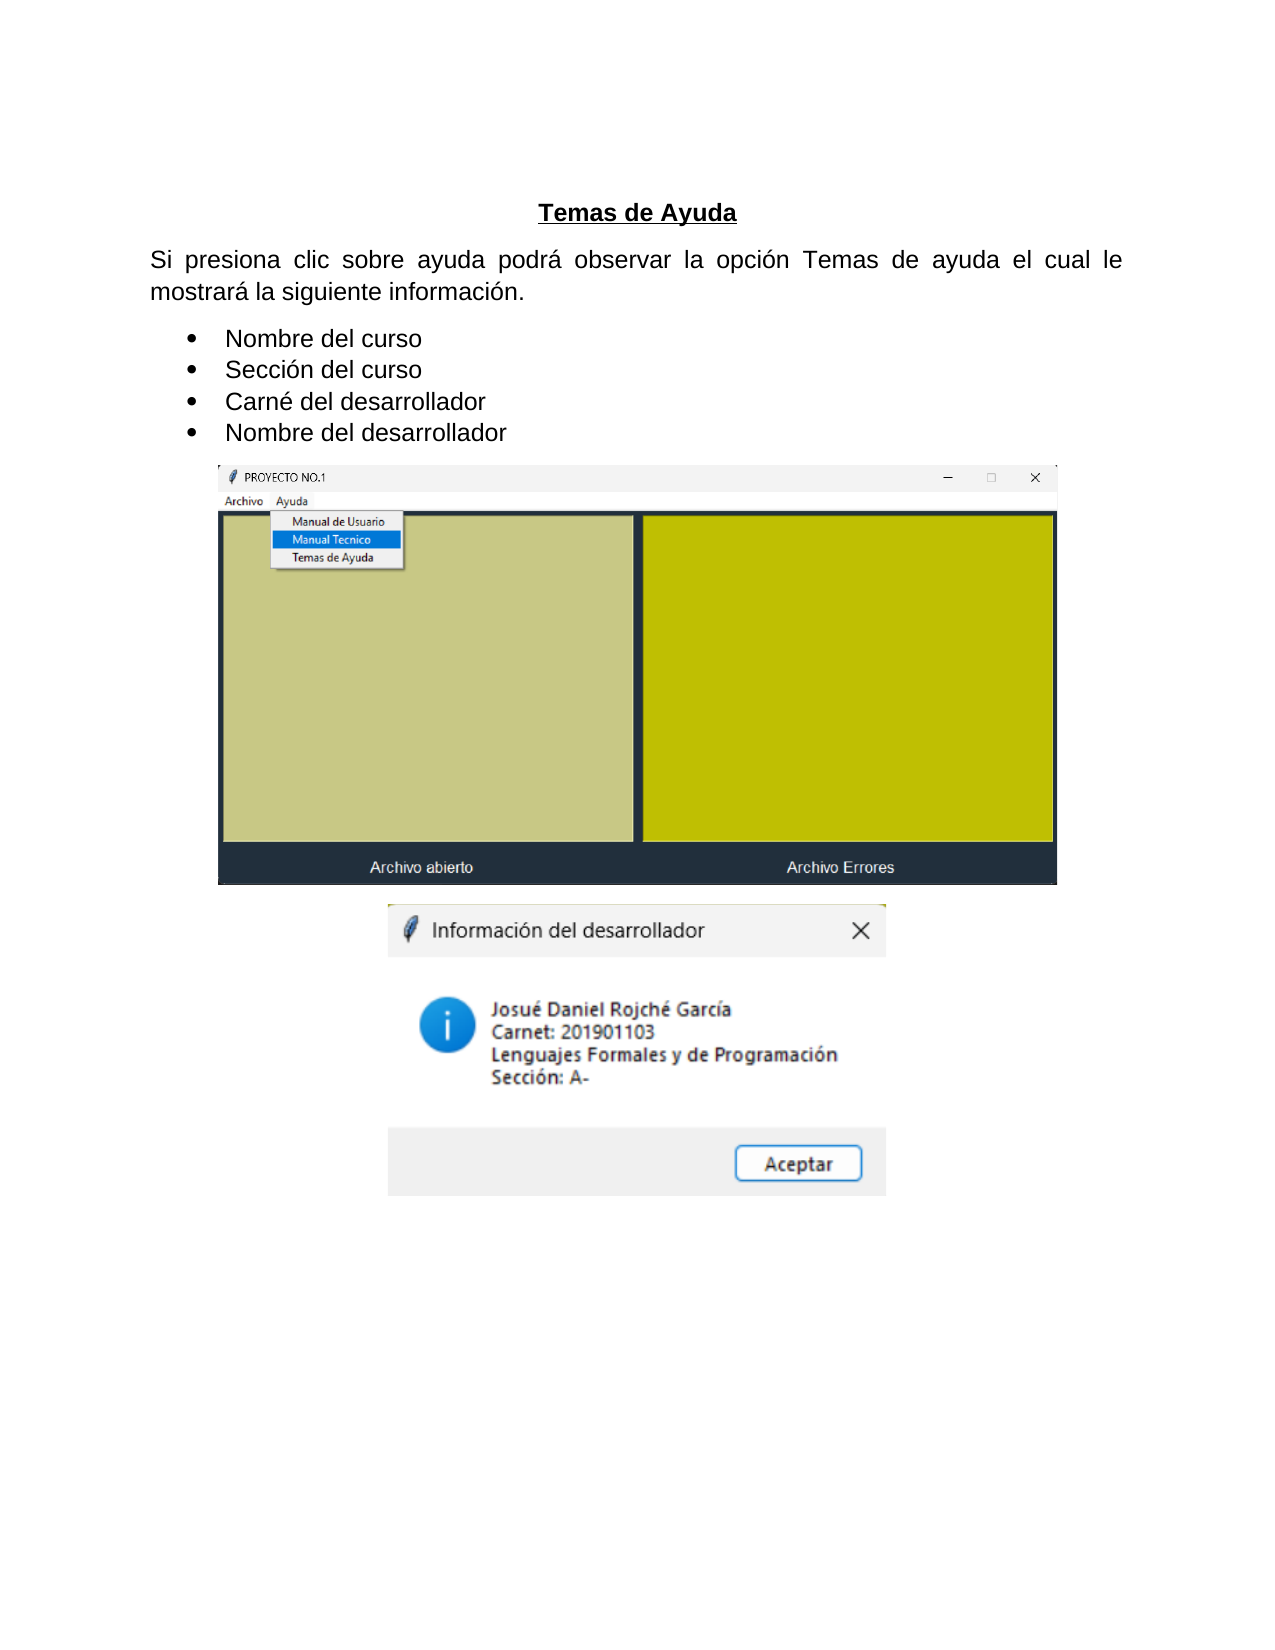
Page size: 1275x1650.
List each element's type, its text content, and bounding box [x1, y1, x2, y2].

list Nombre del curso [187, 324, 1125, 353]
list Sección del curso [187, 355, 1125, 384]
list Nombre del desarrollador [187, 418, 1125, 446]
text Temas de Ayuda [150, 198, 1125, 226]
text Si presiona clic sobre ayuda podrá observar la opción Temas de ayuda el cual le mostrará la siguiente información. [150, 245, 1125, 305]
list Carné del desarrollador [187, 386, 1125, 415]
